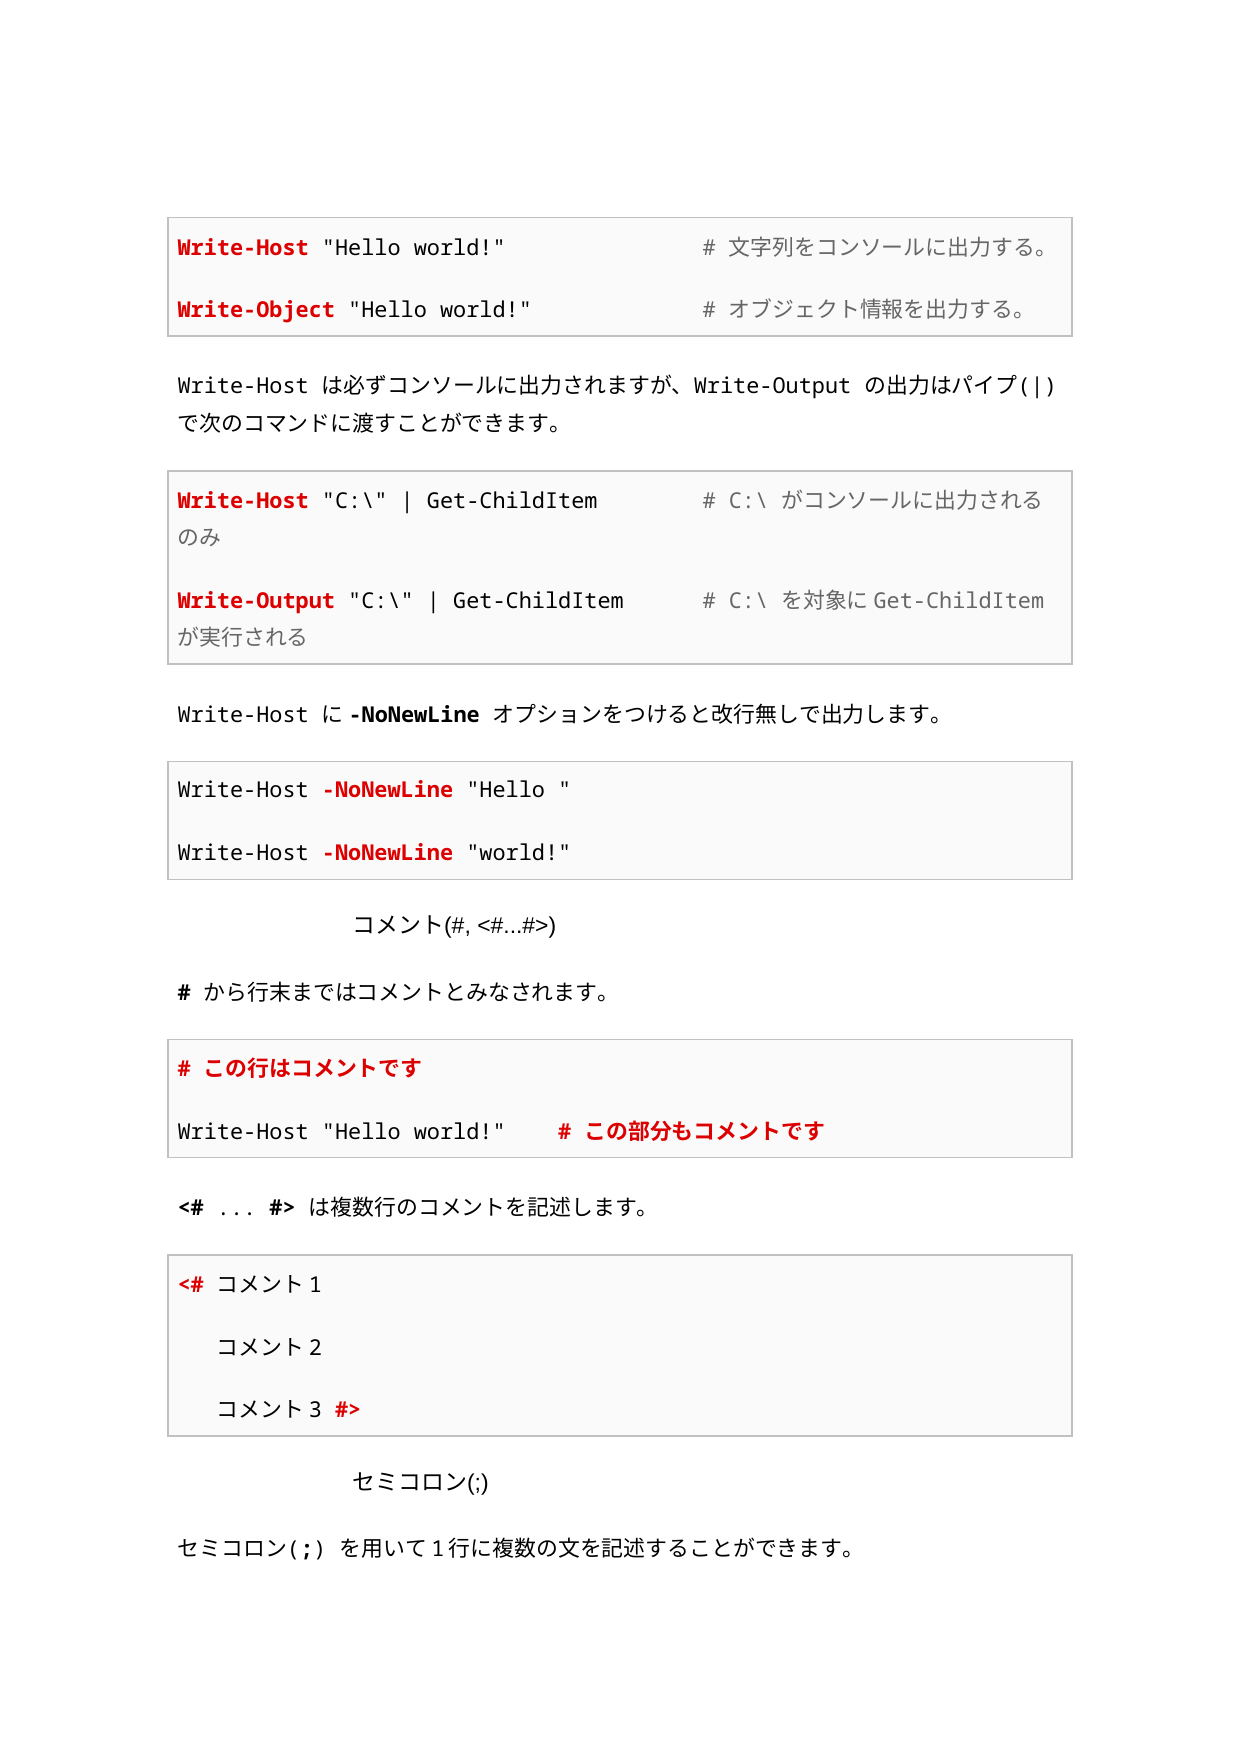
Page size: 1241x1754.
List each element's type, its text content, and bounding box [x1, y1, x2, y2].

text コメント2 [169, 1317, 1071, 1364]
subtitle セミコロン(;) [352, 1462, 1063, 1499]
text Write-Host "Hello world!" # 文字列をコンソールに出力する。 [169, 218, 1071, 264]
text Write-Host "Hello world!" # この部分もコメントです [169, 1101, 1071, 1157]
text コメント3 #> [169, 1379, 1071, 1435]
text Write-Host に -NoNewLine オプションをつけると改行無しで出力します。 [177, 694, 1063, 731]
subtitle コメント(#, <#...#>) [352, 905, 1063, 943]
text Write-Output "C:\" | Get-ChildItem # C:\ を対象に Get-ChildItem が実行される [169, 570, 1071, 663]
text Write-Object "Hello world!" # オブジェクト情報を出力する。 [169, 279, 1071, 335]
text セミコロン(;) を用いて1行に複数の文を記述することができます。 [177, 1528, 1063, 1566]
text Write-Host は必ずコンソールに出力されますが、Write-Output の出力はパイプ(|)で次のコマンドに渡すことができます。 [177, 366, 1063, 441]
text <# コメント1 [169, 1256, 1071, 1302]
text # から行末まではコメントとみなされます。 [177, 972, 1063, 1009]
text <# ... #> は複数行のコメントを記述します。 [177, 1188, 1063, 1225]
text # この行はコメントです [169, 1040, 1071, 1086]
text Write-Host -NoNewLine "Hello " [169, 762, 1071, 808]
text Write-Host "C:\" | Get-ChildItem # C:\ がコンソールに出力されるのみ [169, 472, 1071, 555]
text Write-Host -NoNewLine "world!" [169, 823, 1071, 879]
